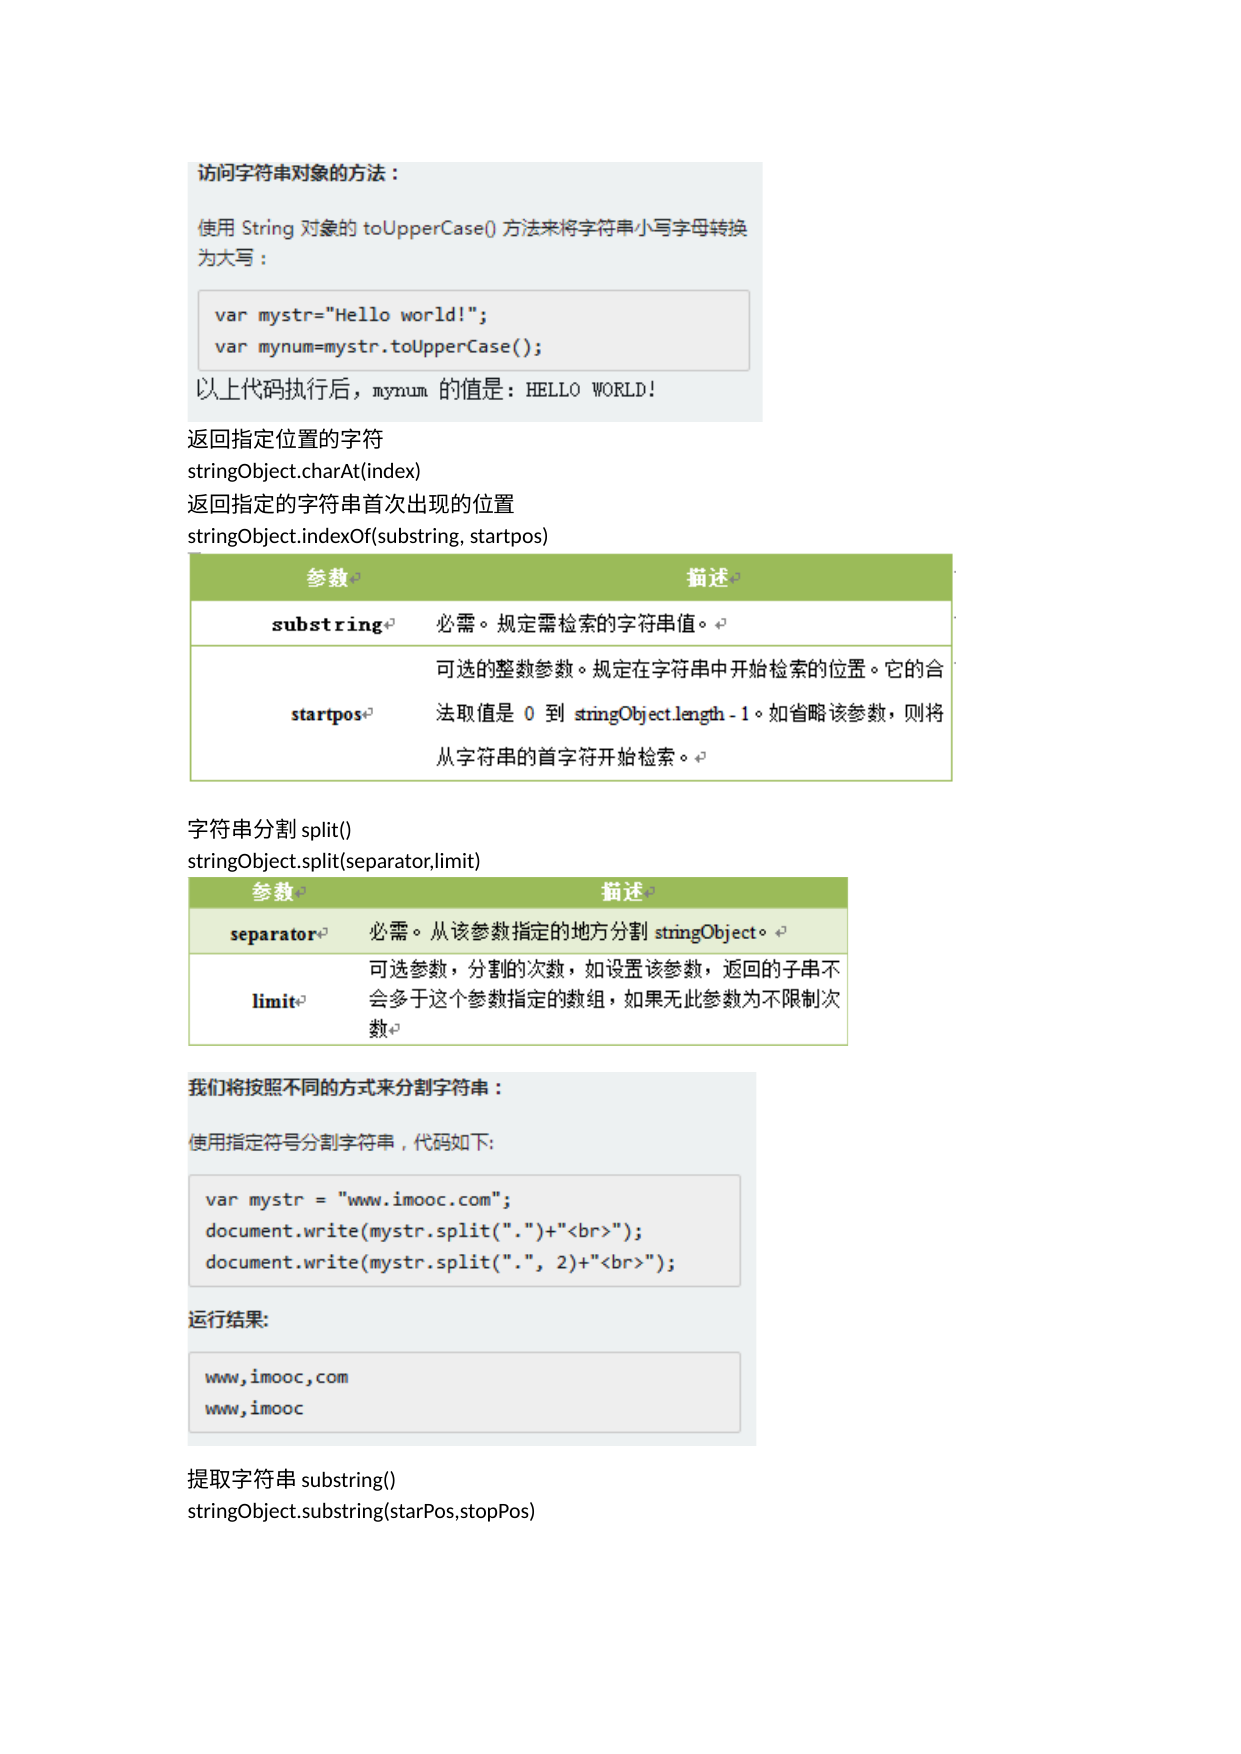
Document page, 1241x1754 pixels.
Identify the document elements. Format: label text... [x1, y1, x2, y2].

picture [187, 877, 849, 1046]
text stringObject.charAt(index) [187, 454, 1053, 487]
text stringObject.substring(starPos,stopPos) [187, 1494, 1053, 1527]
text 返回指定的字符串首次出现的位置 [187, 487, 1053, 519]
picture [187, 162, 763, 422]
text 返回指定位置的字符 [187, 422, 1053, 454]
picture [187, 552, 956, 785]
text stringObject.split(separator,limit) [187, 844, 1053, 877]
text 字符串分割split() [187, 812, 1053, 844]
text stringObject.indexOf(substring, startpos) [187, 519, 1053, 552]
text 提取字符串substring() [187, 1462, 1053, 1494]
picture [187, 1072, 757, 1446]
